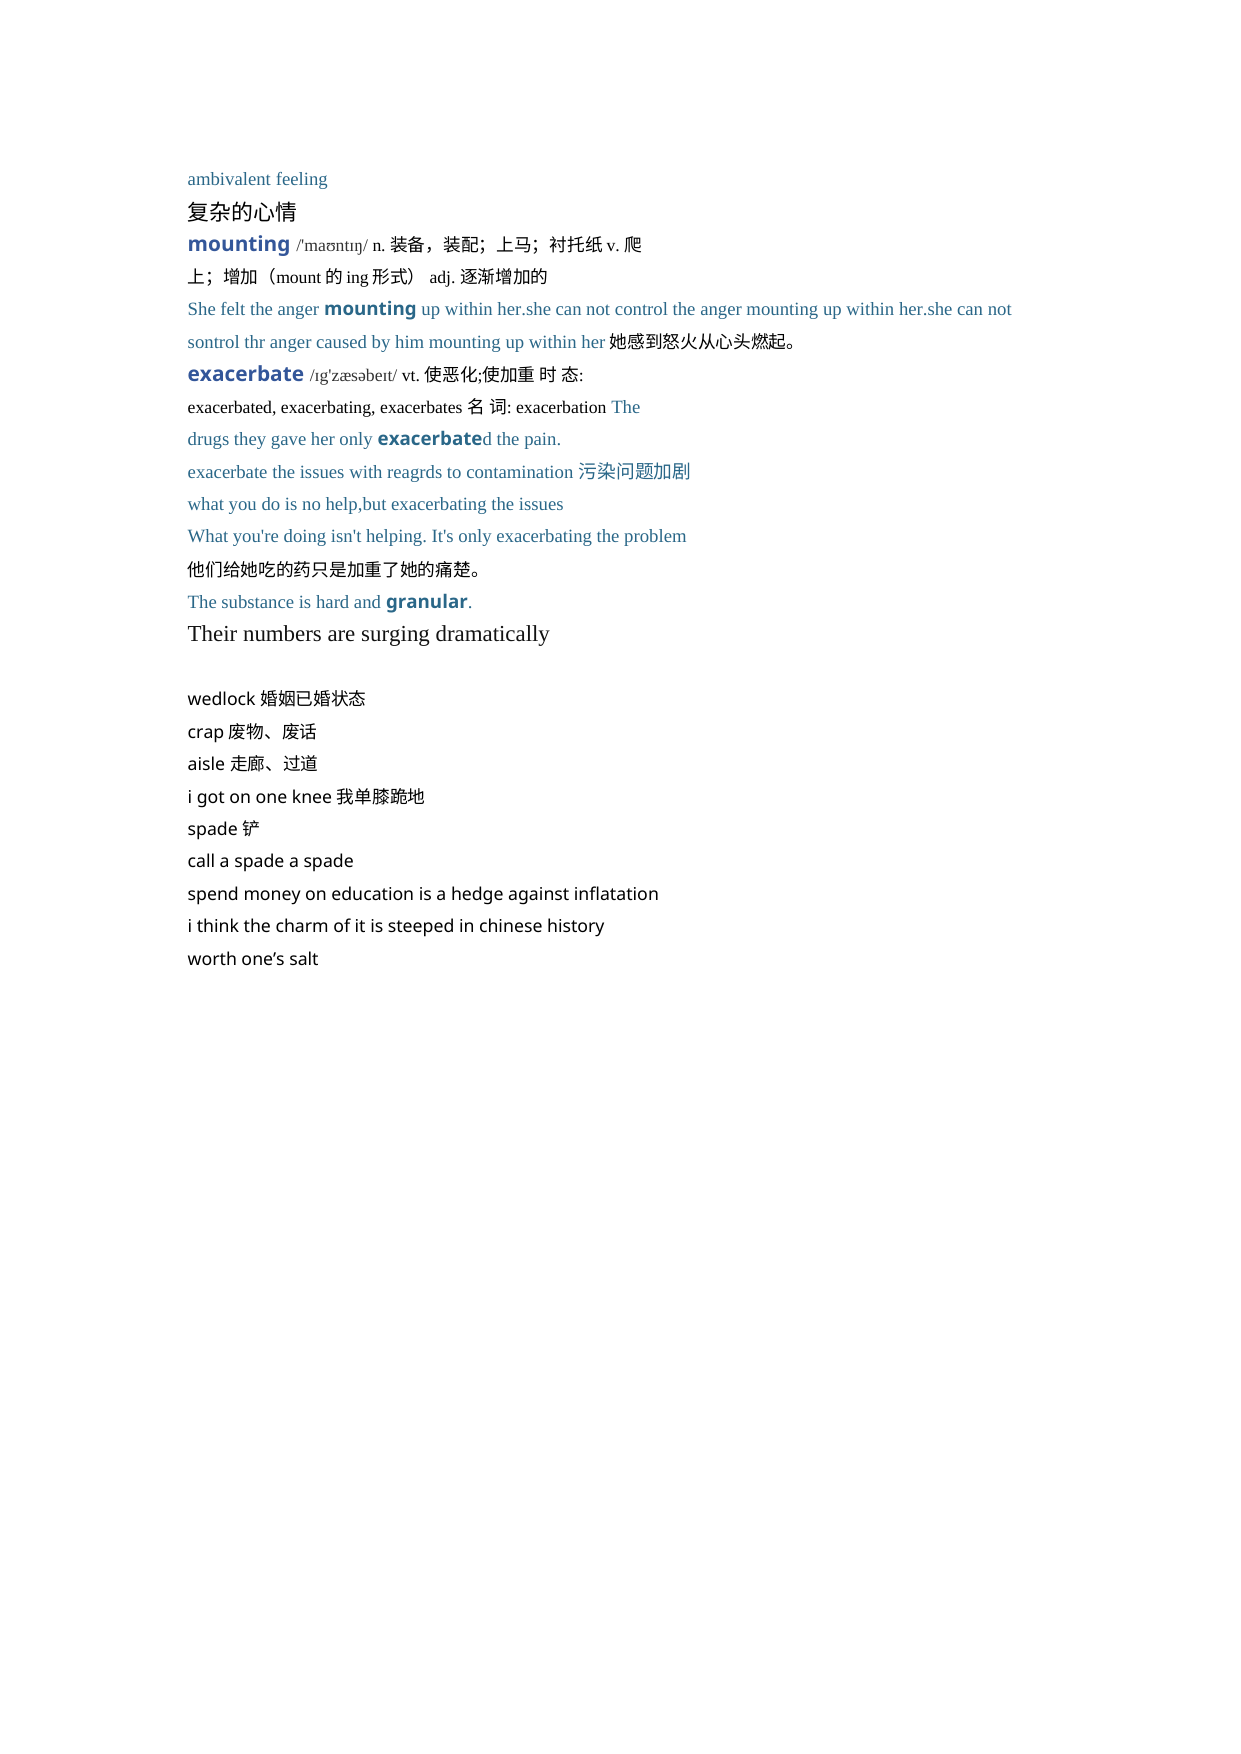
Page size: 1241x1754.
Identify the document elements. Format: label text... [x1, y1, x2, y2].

text aisle 走廊、过道 [187, 747, 1053, 779]
text spend money on education is a hedge against inflatation [187, 877, 1053, 909]
text She felt the anger mounting up within her.she can not control the anger mounting up within her.she can not sontrol thr anger caused by him mounting up within her她感到怒火从心头燃起。 [187, 292, 1053, 357]
text Their numbers are surging dramatically [187, 617, 1053, 649]
text worth one’s salt [187, 942, 1053, 974]
text i got on one knee 我单膝跪地 [187, 779, 1053, 812]
text crap 废物、废话 [187, 714, 1053, 747]
text 复杂的心情 [187, 194, 1053, 227]
text spade 铲 [187, 812, 1053, 844]
text exacerbate the issues with reagrds to contamination 污染问题加剧 [187, 454, 1053, 487]
text 他们给她吃的药只是加重了她的痛楚。 [187, 552, 1053, 584]
text 上；增加（mount的ing形式） adj. 逐渐增加的 [187, 259, 1053, 292]
text call a spade a spade [187, 844, 1053, 877]
text exacerbate /ɪg'zæsəbeɪt/ vt. 使恶化;使加重 时 态: [187, 357, 1053, 389]
text mounting /'maʊntɪŋ/ n. 装备，装配；上马；衬托纸 v. 爬 [187, 227, 1053, 259]
text ambivalent feeling [187, 162, 1053, 194]
text The substance is hard and granular. [187, 584, 1053, 617]
text wedlock 婚姻已婚状态 [187, 682, 1053, 714]
text exacerbated, exacerbating, exacerbates 名 词: exacerbation The [187, 389, 1053, 422]
text i think the charm of it is steeped in chinese history [187, 909, 1053, 942]
text what you do is no help,but exacerbating the issues [187, 487, 1053, 519]
text What you're doing isn't helping. It's only exacerbating the problem [187, 519, 1053, 552]
text drugs they gave her only exacerbated the pain. [187, 422, 1053, 454]
